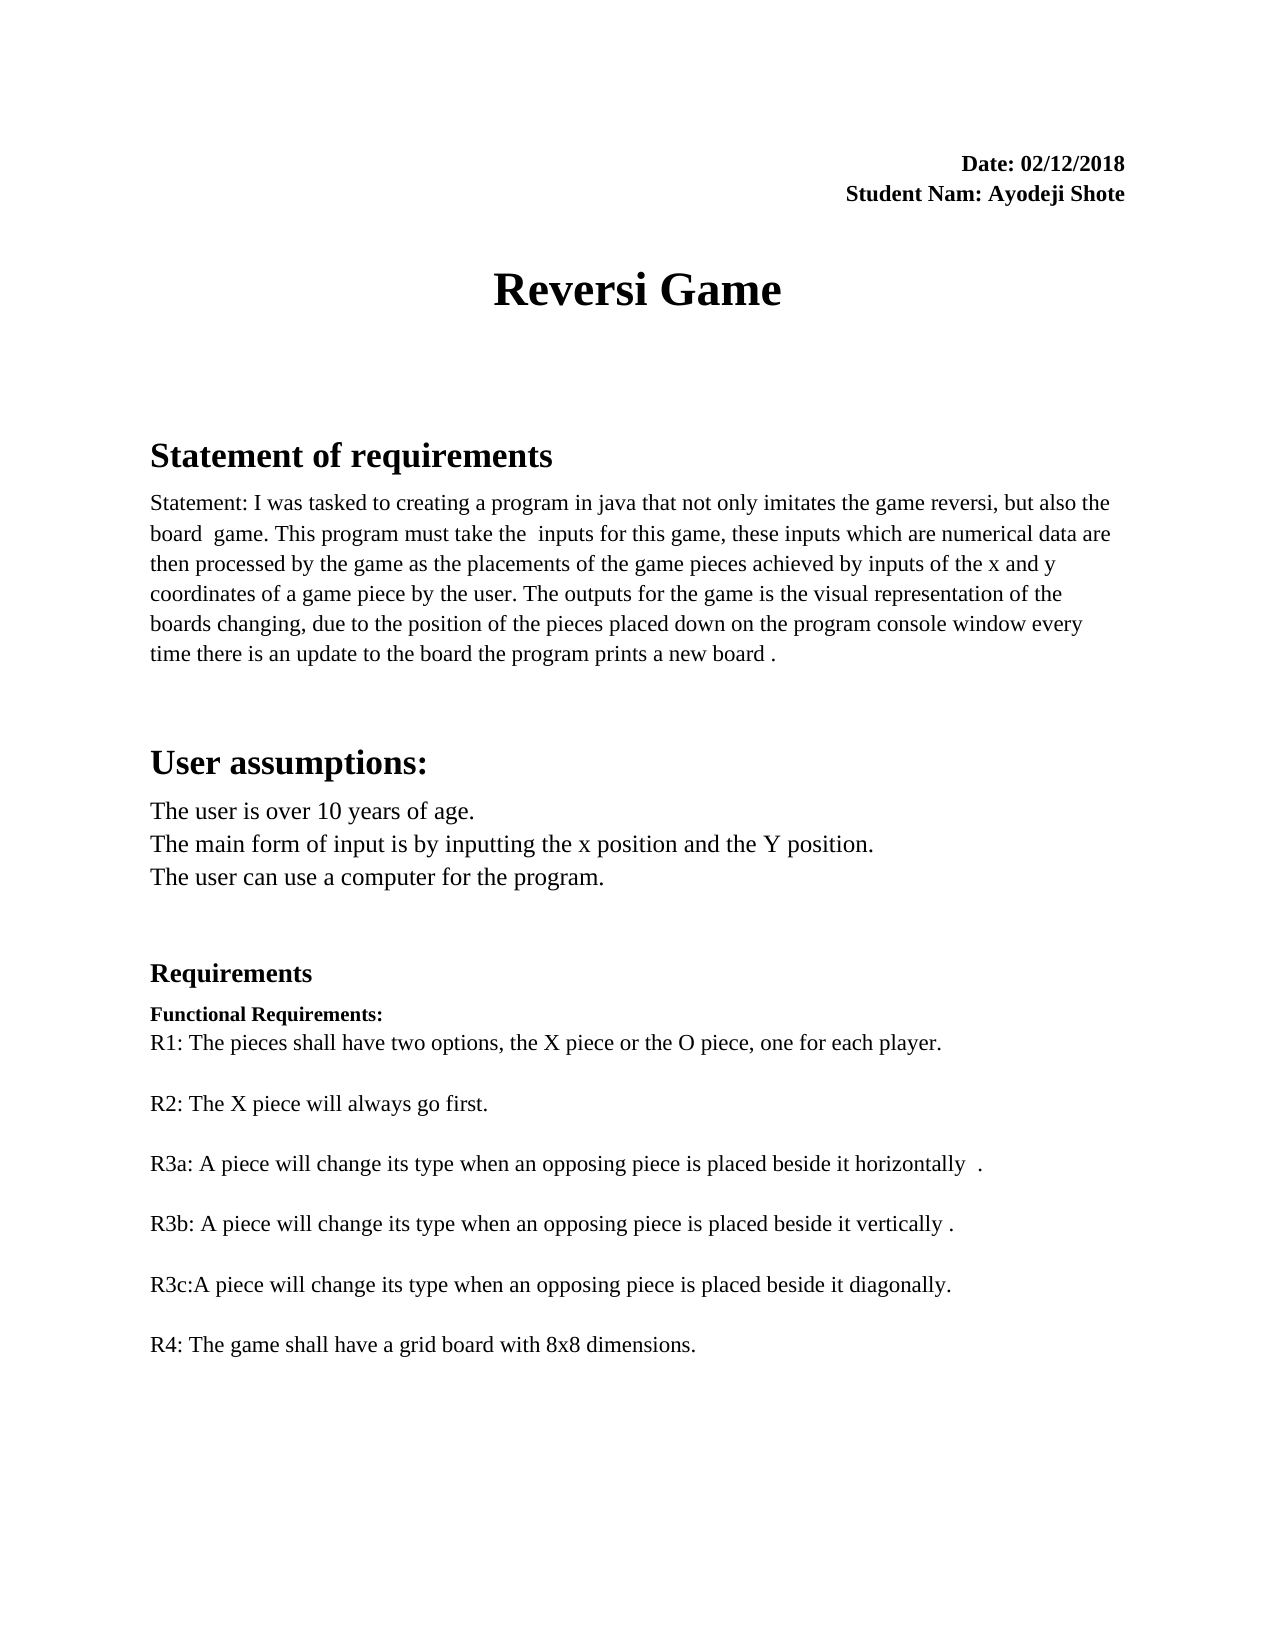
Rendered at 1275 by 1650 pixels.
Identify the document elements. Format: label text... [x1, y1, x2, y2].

text Statement: I was tasked to creating a program in java that not only imitates the game reversi, but also the board game. This program must take the inputs for this game, these inputs which are numerical data are then processed by the game as the placements of the game pieces achieved by inputs of the x and y coordinates of a game piece by the user. The outputs for the game is the visual representation of the boards changing, due to the position of the pieces placed down on the program console window every time there is an update to the board the program prints a new board . [150, 489, 1125, 667]
text Functional Requirements: [150, 1002, 1125, 1026]
text R3b: A piece will change its type when an opposing piece is placed beside it vertically . [150, 1211, 1125, 1237]
subtitle Statement of requirements [150, 434, 1125, 475]
text Student Nam: Ayodeji Shote [150, 180, 1125, 207]
subtitle User assumptions: [150, 741, 1125, 782]
text R2: The X piece will always go first. [150, 1090, 1125, 1116]
text Date: 02/12/2018 [150, 150, 1125, 176]
subtitle Requirements [150, 958, 1125, 989]
text R1: The pieces shall have two options, the X piece or the O piece, one for each player. [150, 1029, 1125, 1056]
text R3a: A piece will change its type when an opposing piece is placed beside it horizontally . [150, 1150, 1125, 1176]
subtitle Reversi Game [150, 260, 1125, 316]
text R3c:A piece will change its type when an opposing piece is placed beside it diagonally. [150, 1271, 1125, 1297]
text R4: The game shall have a grid board with 8x8 dimensions. [150, 1331, 1125, 1358]
text The main form of input is by inputting the x position and the Y position. [150, 829, 1125, 858]
text The user can use a computer for the program. [150, 862, 1125, 891]
text The user is over 10 years of age. [150, 796, 1125, 825]
